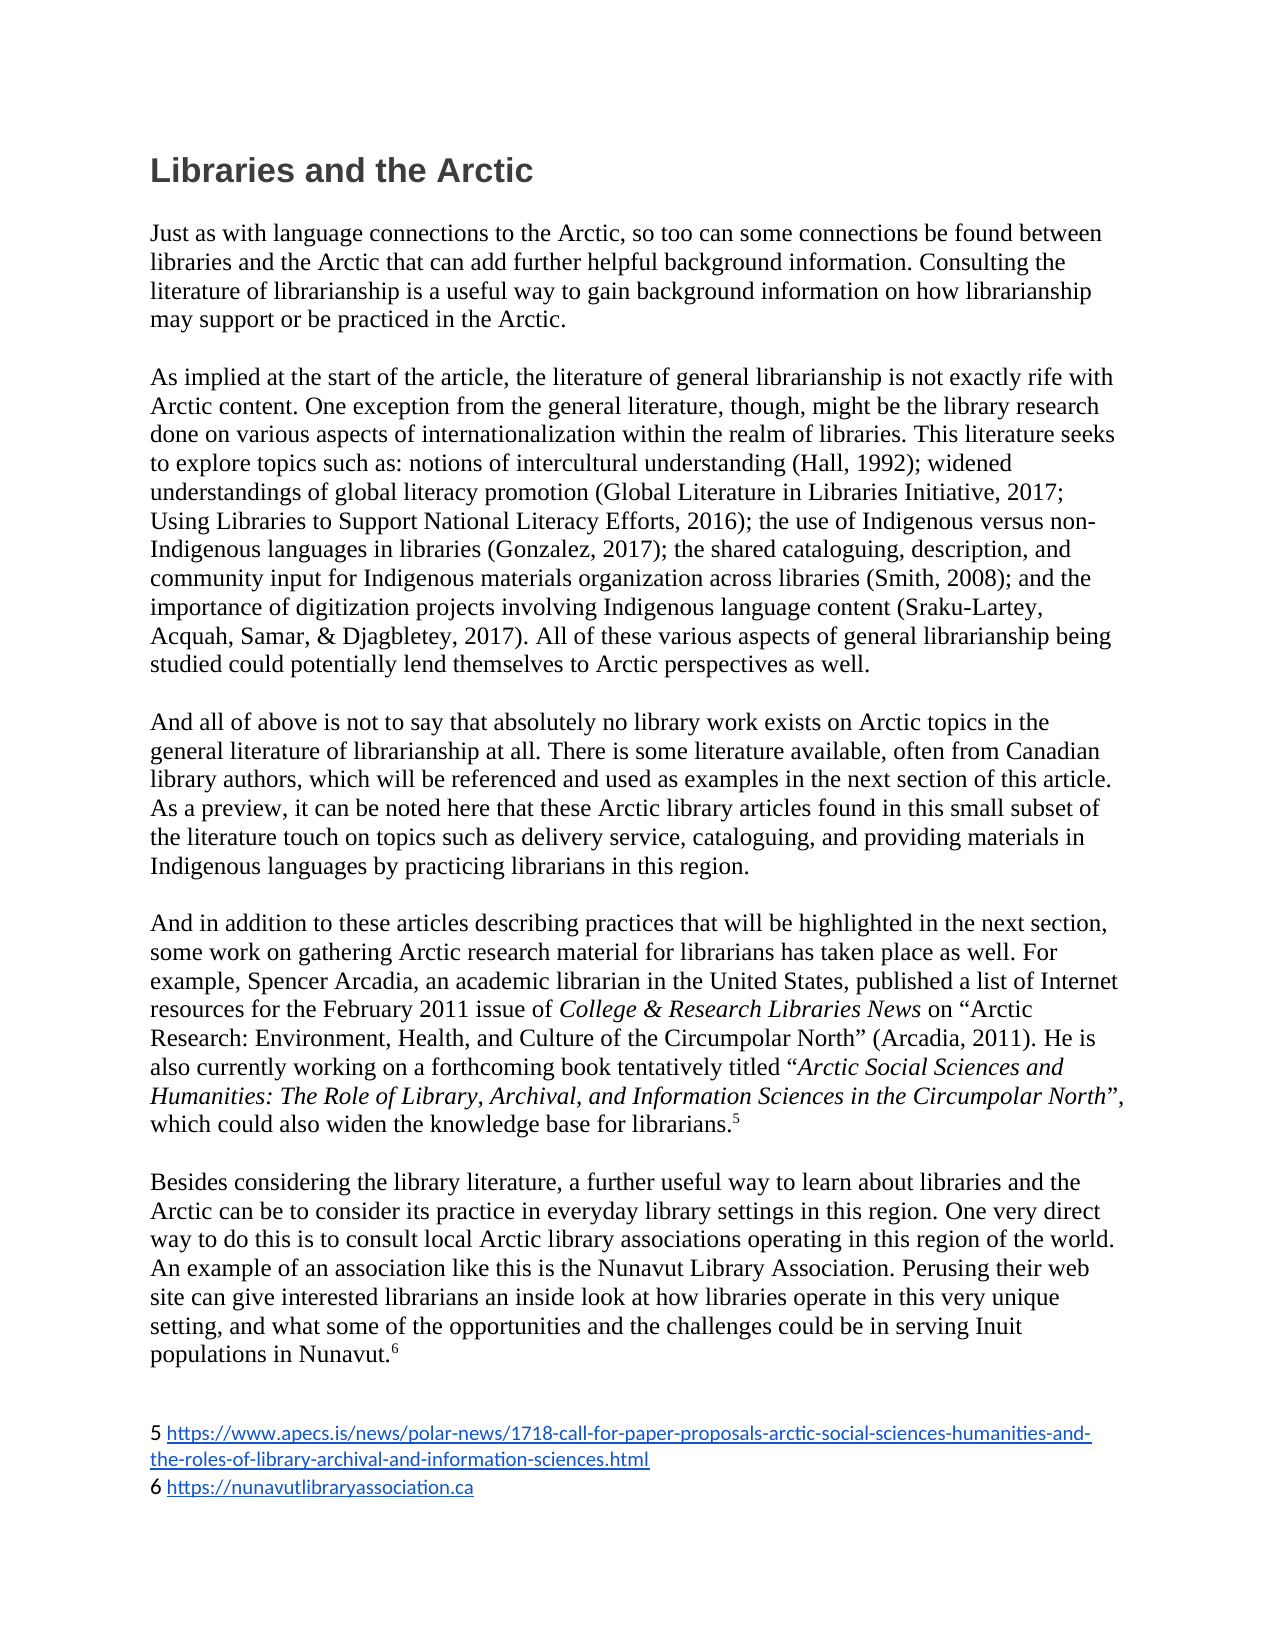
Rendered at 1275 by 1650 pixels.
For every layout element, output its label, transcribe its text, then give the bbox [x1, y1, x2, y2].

text Just as with language connections to the Arctic, so too can some connections be found between libraries and the Arctic that can add further helpful background information. Consulting the literature of librarianship is a useful way to gain background information on how librarianship may support or be practiced in the Arctic. [150, 218, 1125, 333]
subtitle Libraries and the Arctic [150, 150, 1125, 189]
text Besides considering the library literature, a further useful way to learn about libraries and the Arctic can be to consider its practice in everyday library settings in this region. One very direct way to do this is to consult local Arctic library associations operating in this region of the world. An example of an association like this is the Nunavut Library Association. Perusing their web site can give interested librarians an inside look at how libraries operate in this very unique setting, and what some of the opportunities and the challenges could be in serving Inuit populations in Nunavut. [150, 1167, 1125, 1368]
text And in addition to these articles describing practices that will be highlighted in the next section, some work on gathering Arctic research material for librarians has taken place as well. For example, Spencer Arcadia, an academic librarian in the United States, published a list of Internet resources for the February 2011 issue of College & Research Libraries News on “Arctic Research: Environment, Health, and Culture of the Circumpolar North” (Arcadia, 2011). He is also currently working on a forthcoming book tentatively titled “Arctic Social Sciences and Humanities: The Role of Library, Archival, and Information Sciences in the Circumpolar North”, which could also widen the knowledge base for librarians. [150, 908, 1125, 1138]
text As implied at the start of the article, the literature of general librarianship is not exactly rife with Arctic content. One exception from the general literature, though, might be the library research done on various aspects of internationalization within the realm of libraries. This literature seeks to explore topics such as: notions of intercultural understanding (Hall, 1992); widened understandings of global literacy promotion (Global Literature in Libraries Initiative, 2017; Using Libraries to Support National Literacy Efforts, 2016); the use of Indigenous versus non-Indigenous languages in libraries (Gonzalez, 2017); the shared cataloguing, description, and community input for Indigenous materials organization across libraries (Smith, 2008); and the importance of digitization projects involving Indigenous language content (Sraku-Lartey, Acquah, Samar, & Djagbletey, 2017). All of these various aspects of general librarianship being studied could potentially lend themselves to Arctic perspectives as well. [150, 362, 1125, 678]
text And all of above is not to say that absolutely no library work exists on Arctic topics in the general literature of librarianship at all. There is some literature available, often from Canadian library authors, which will be referenced and used as examples in the next section of this article. As a preview, it can be noted here that these Arctic library articles found in this small subset of the literature touch on topics such as delivery service, cataloguing, and providing materials in Indigenous languages by practicing librarians in this region. [150, 707, 1125, 879]
